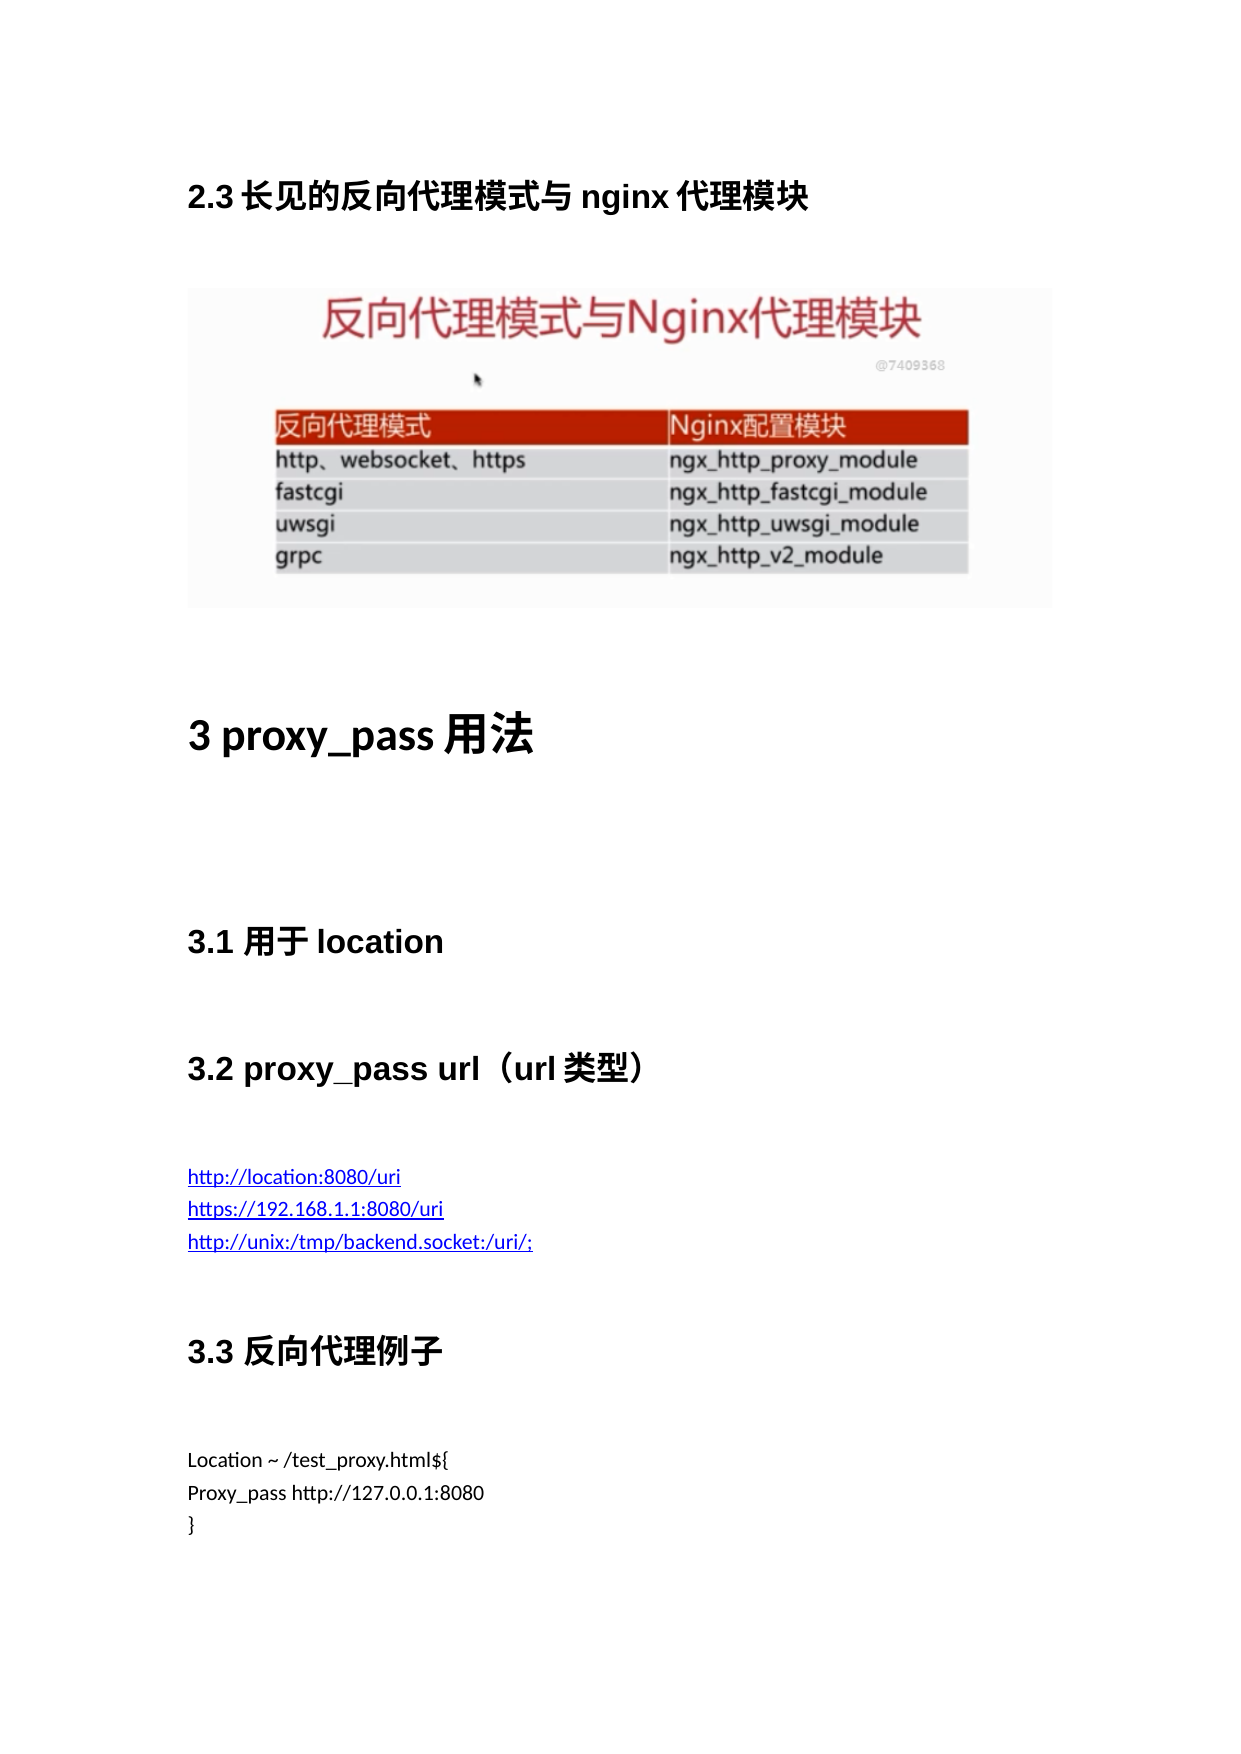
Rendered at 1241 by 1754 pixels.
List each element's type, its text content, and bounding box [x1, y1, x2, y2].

picture [187, 288, 1053, 608]
subtitle 2.3长见的反向代理模式与nginx代理模块 [187, 162, 1053, 227]
text https://192.168.1.1:8080/uri [187, 1192, 1053, 1225]
text http://location:8080/uri [187, 1160, 1053, 1192]
text Proxy_pass http://127.0.0.1:8080 [187, 1476, 1053, 1509]
text } [187, 1509, 1053, 1541]
subtitle 3.1 用于location [187, 906, 1053, 971]
subtitle 3.2 proxy_pass url（url类型） [187, 1033, 1053, 1098]
text Location ~ /test_proxy.html${ [187, 1444, 1053, 1476]
subtitle 3 proxy_pass用法 [187, 682, 1053, 779]
text http://unix:/tmp/backend.socket:/uri/; [187, 1225, 1053, 1257]
subtitle 3.3 反向代理例子 [187, 1317, 1053, 1382]
